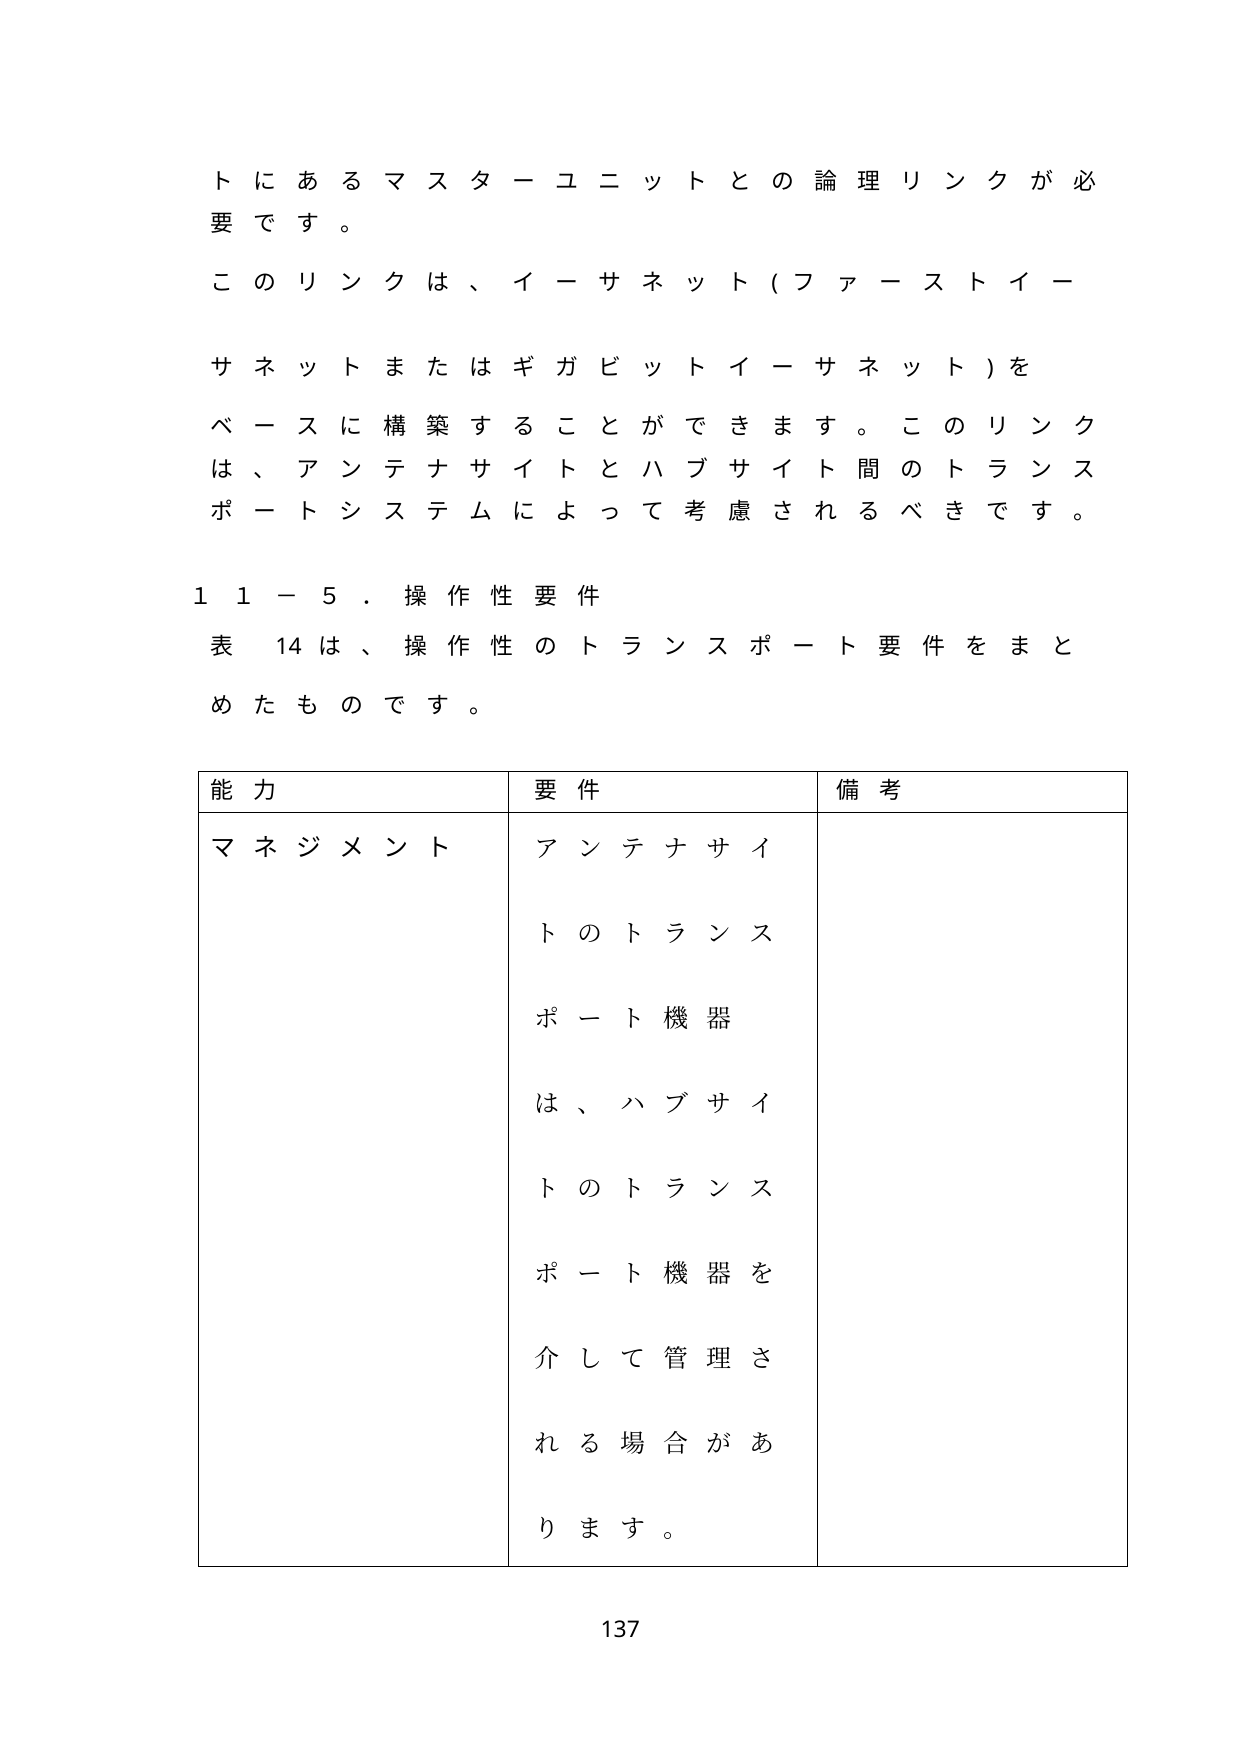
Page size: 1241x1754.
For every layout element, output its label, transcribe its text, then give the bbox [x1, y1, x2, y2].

table_header 能力 [199, 772, 508, 812]
table_header 備考 [818, 772, 1127, 812]
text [198, 162, 1116, 238]
table_cell マネジメント [199, 813, 508, 1566]
table_header 要件 [509, 772, 817, 812]
text １１－５．操作性要件 [168, 578, 1116, 611]
table_cell アンテナサイトのトランスポート機器は、ハブサイトのトランスポート機器を介して管理される場合があります。 [509, 813, 817, 1566]
table_cell [818, 813, 1127, 1566]
text このリンクは、イーサネット(ファーストイーサネットまたはギガビットイーサネット)をベースに構築することができます。このリンクは、アンテナサイトとハブサイト間のトランスポートシステムによって考慮されるべきです。 [198, 247, 1116, 526]
text 表 14は、操作性のトランスポート要件をまとめたものです。 [198, 611, 1116, 720]
